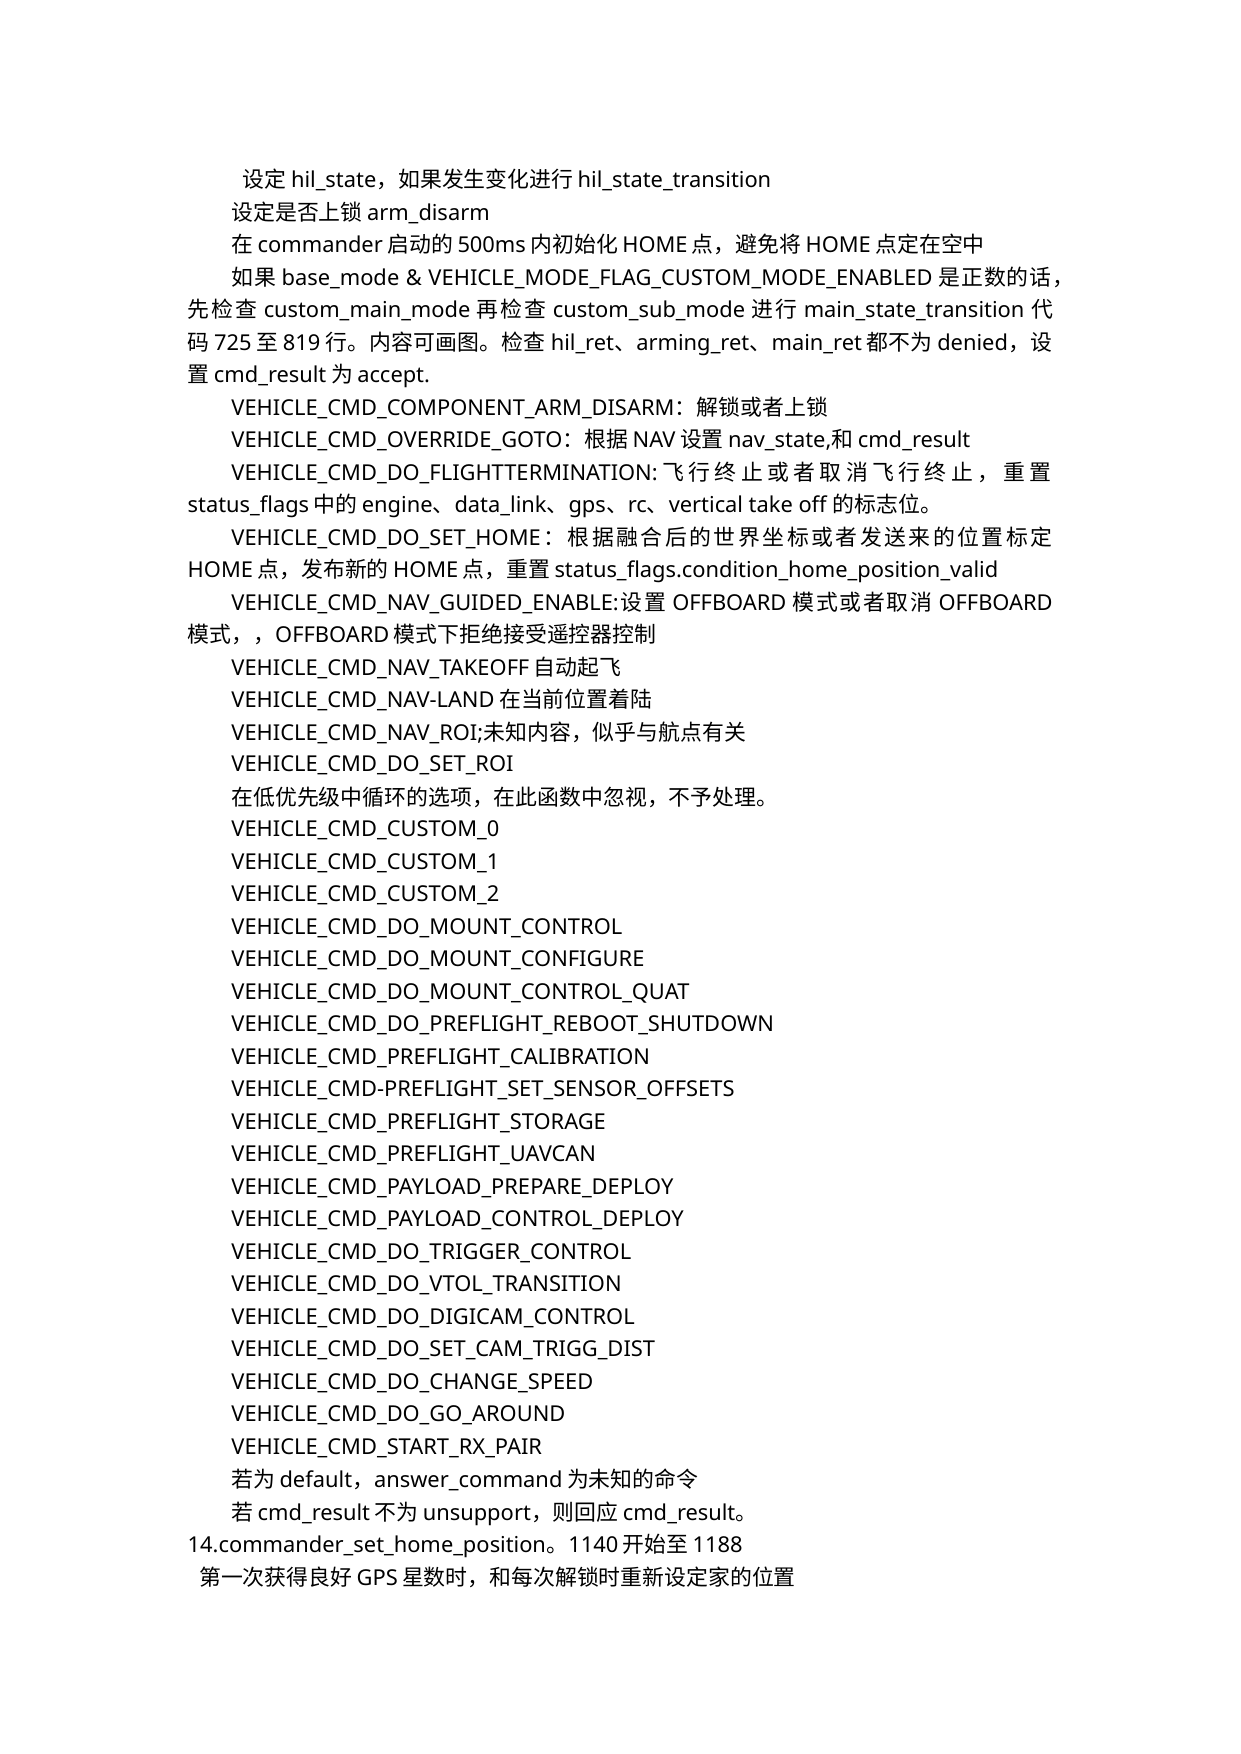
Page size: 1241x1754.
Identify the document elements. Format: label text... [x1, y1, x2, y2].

text 在commander启动的500ms内初始化HOME点，避免将HOME点定在空中 [187, 227, 1053, 259]
text VEHICLE_CMD_CUSTOM_2 [187, 877, 1053, 909]
text VEHICLE_CMD_START_RX_PAIR [187, 1429, 1053, 1462]
text 在低优先级中循环的选项，在此函数中忽视，不予处理。 [187, 779, 1053, 812]
text VEHICLE_CMD_NAV_ROI;未知内容，似乎与航点有关 [187, 714, 1053, 747]
text VEHICLE_CMD_DO_MOUNT_CONFIGURE [187, 942, 1053, 974]
text 设定hil_state，如果发生变化进行hil_state_transition [187, 162, 1053, 194]
text VEHICLE_CMD_CUSTOM_0 [187, 812, 1053, 844]
text VEHICLE_CMD_DO_CHANGE_SPEED [187, 1364, 1053, 1397]
text VEHICLE_CMD_DO_VTOL_TRANSITION [187, 1267, 1053, 1299]
text VEHICLE_CMD_COMPONENT_ARM_DISARM：解锁或者上锁 [187, 389, 1053, 422]
text VEHICLE_CMD_PREFLIGHT_CALIBRATION [187, 1039, 1053, 1072]
text 若cmd_result不为unsupport，则回应cmd_result。 [187, 1494, 1053, 1527]
text VEHICLE_CMD_DO_MOUNT_CONTROL_QUAT [187, 974, 1053, 1007]
text VEHICLE_CMD_CUSTOM_1 [187, 844, 1053, 877]
text 如果base_mode & VEHICLE_MODE_FLAG_CUSTOM_MODE_ENABLED是正数的话，先检查custom_main_mode再检查custom_sub_mode进行main_state_transition代码725至819行。内容可画图。检查hil_ret、arming_ret、main_ret都不为denied，设置cmd_result为accept. [187, 259, 1053, 389]
text VEHICLE_CMD-PREFLIGHT_SET_SENSOR_OFFSETS [187, 1072, 1053, 1104]
text VEHICLE_CMD_DO_PREFLIGHT_REBOOT_SHUTDOWN [187, 1007, 1053, 1039]
text VEHICLE_CMD_DO_MOUNT_CONTROL [187, 909, 1053, 942]
text VEHICLE_CMD_DO_SET_ROI [187, 747, 1053, 779]
text 若为default，answer_command为未知的命令 [187, 1462, 1053, 1494]
text VEHICLE_CMD_DO_GO_AROUND [187, 1397, 1053, 1429]
text 设定是否上锁arm_disarm [187, 194, 1053, 227]
text VEHICLE_CMD_NAV_TAKEOFF自动起飞 [187, 649, 1053, 682]
text VEHICLE_CMD_DO_DIGICAM_CONTROL [187, 1299, 1053, 1332]
text VEHICLE_CMD_DO_FLIGHTTERMINATION:飞行终止或者取消飞行终止，重置status_flags中的engine、data_link、gps、rc、vertical take off 的标志位。 [187, 454, 1053, 519]
text VEHICLE_CMD_DO_TRIGGER_CONTROL [187, 1234, 1053, 1267]
text VEHICLE_CMD_NAV-LAND在当前位置着陆 [187, 682, 1053, 714]
text VEHICLE_CMD_DO_SET_HOME：根据融合后的世界坐标或者发送来的位置标定HOME点，发布新的HOME点，重置status_flags.condition_home_position_valid [187, 519, 1053, 584]
text 14.commander_set_home_position。1140开始至1188 [187, 1527, 1053, 1559]
text 第一次获得良好GPS星数时，和每次解锁时重新设定家的位置 [187, 1559, 1053, 1592]
text VEHICLE_CMD_PREFLIGHT_UAVCAN [187, 1137, 1053, 1169]
text VEHICLE_CMD_PREFLIGHT_STORAGE [187, 1104, 1053, 1137]
text VEHICLE_CMD_PAYLOAD_PREPARE_DEPLOY [187, 1169, 1053, 1202]
text VEHICLE_CMD_OVERRIDE_GOTO：根据NAV设置nav_state,和cmd_result [187, 422, 1053, 454]
text VEHICLE_CMD_NAV_GUIDED_ENABLE:设置OFFBOARD模式或者取消OFFBOARD模式，，OFFBOARD模式下拒绝接受遥控器控制 [187, 584, 1053, 649]
text VEHICLE_CMD_PAYLOAD_CONTROL_DEPLOY [187, 1202, 1053, 1234]
text VEHICLE_CMD_DO_SET_CAM_TRIGG_DIST [187, 1332, 1053, 1364]
